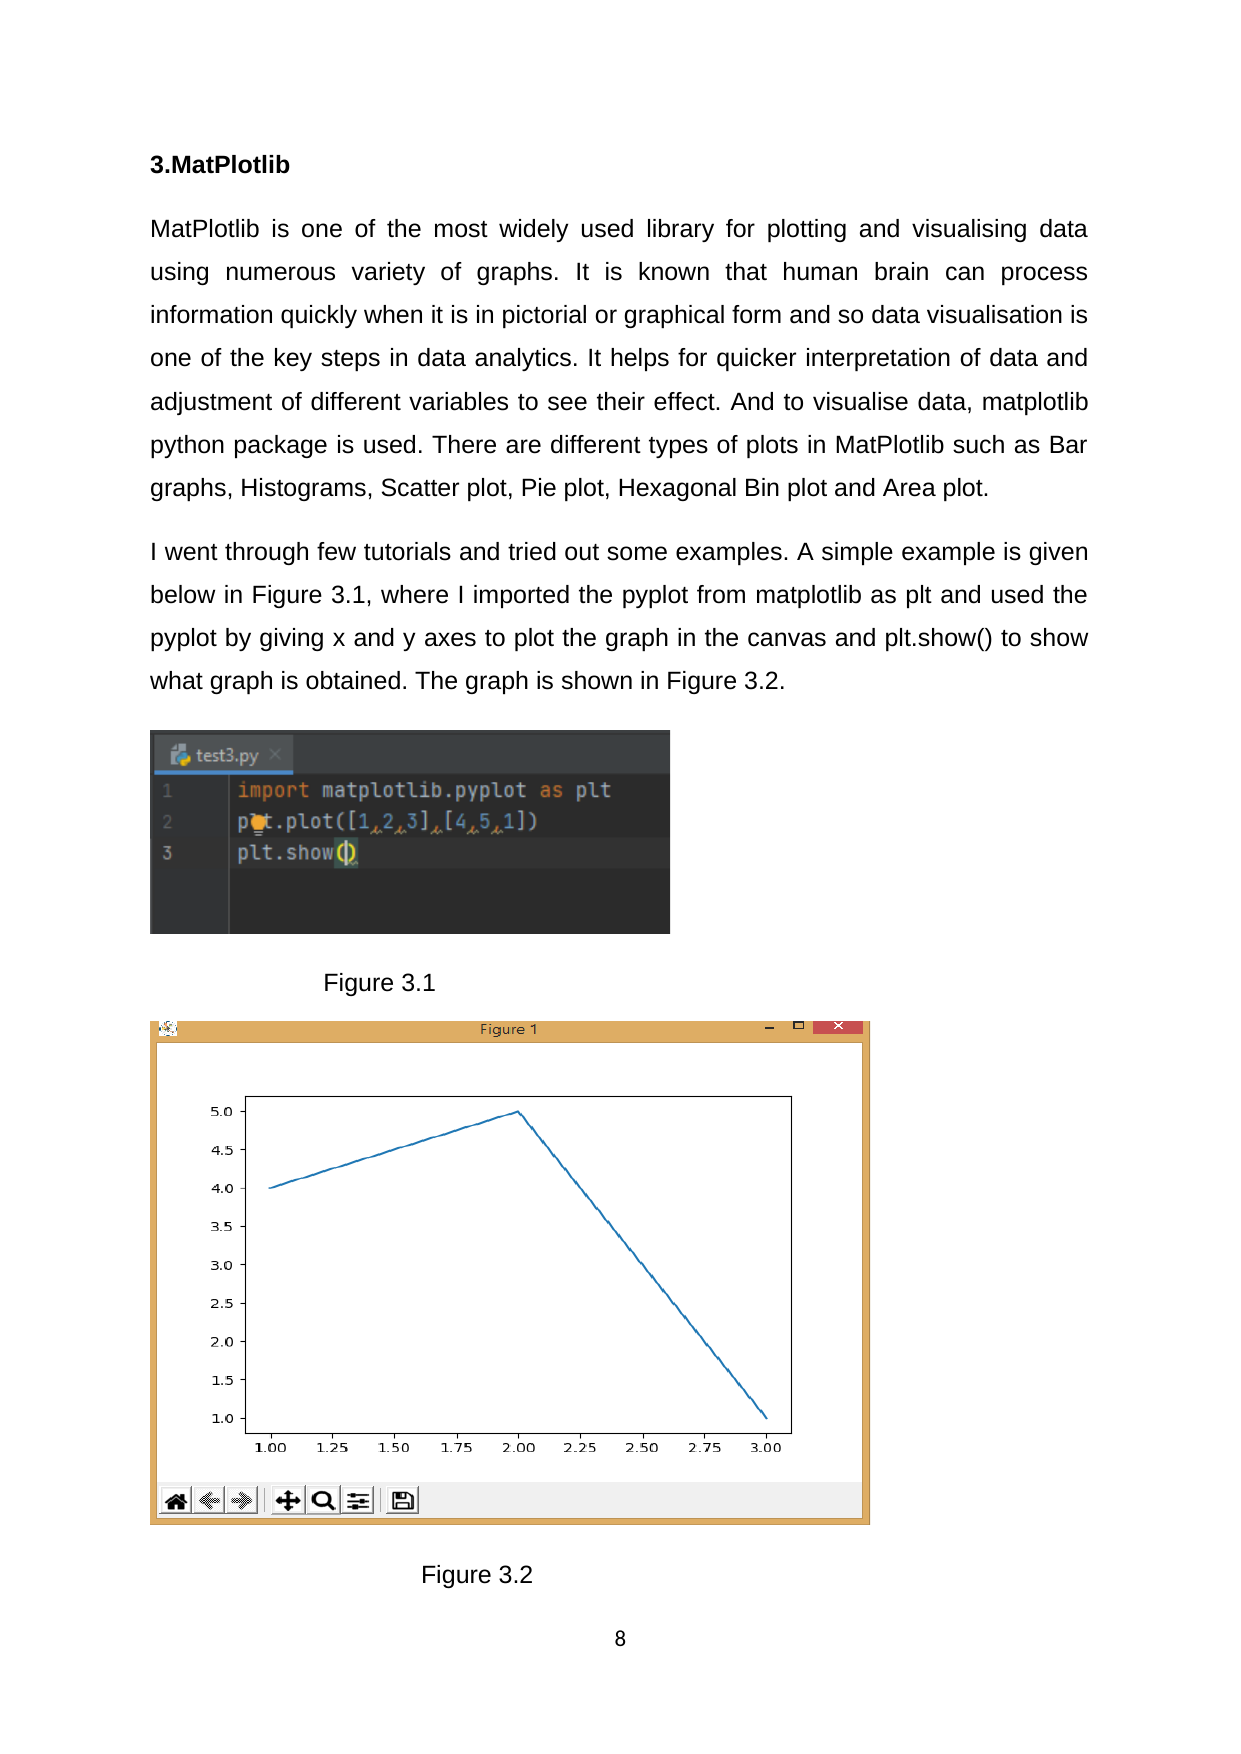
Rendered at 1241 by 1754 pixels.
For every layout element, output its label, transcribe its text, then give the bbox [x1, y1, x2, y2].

picture [150, 1021, 871, 1525]
picture [150, 730, 671, 934]
text Figure 3.2 [150, 1560, 1090, 1588]
text I went through few tutorials and tried out some examples. A simple example is given below in Figure 3.1, where I imported the pyplot from matplotlib as plt and used the pyplot by giving x and y axes to plot the graph in the canvas and plt.show() to show what graph is obtained. The graph is shown in Figure 3.2. [150, 537, 1090, 695]
text Figure 3.1 [150, 968, 1090, 997]
text MatPlotlib is one of the most widely used library for plotting and visualising data using numerous variety of graphs. It is known that human brain can process information quickly when it is in pictorial or graphical form and so data visualisation is one of the key steps in data analytics. It helps for quicker interpretation of data and adjustment of different variables to see their effect. And to visualise data, matplotlib python package is used. There are different types of plots in MatPlotlib such as Bar graphs, Histograms, Scatter plot, Pie plot, Hexagonal Bin plot and Area plot. [150, 214, 1090, 501]
text 3.MatPlotlib [150, 150, 1090, 179]
